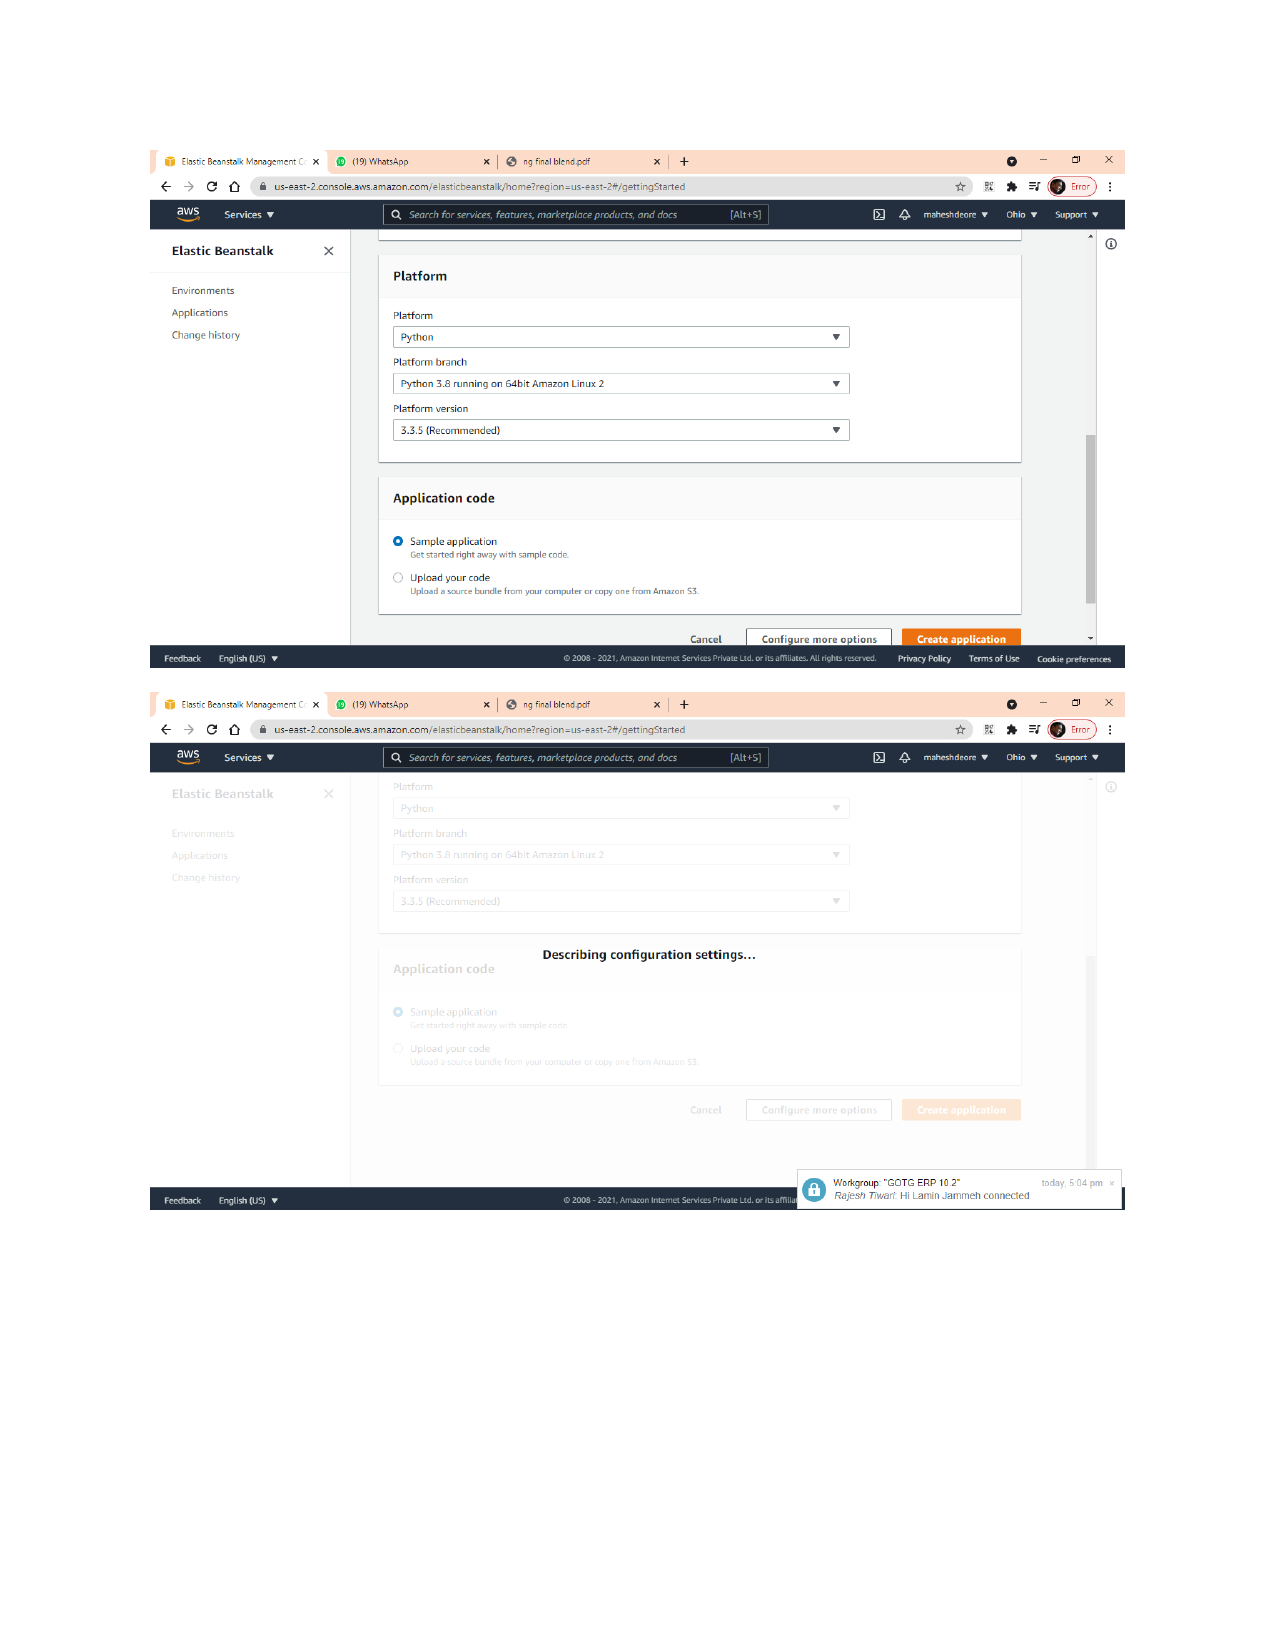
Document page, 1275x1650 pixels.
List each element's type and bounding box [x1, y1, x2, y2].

picture [150, 692, 1125, 1210]
picture [150, 150, 1125, 668]
